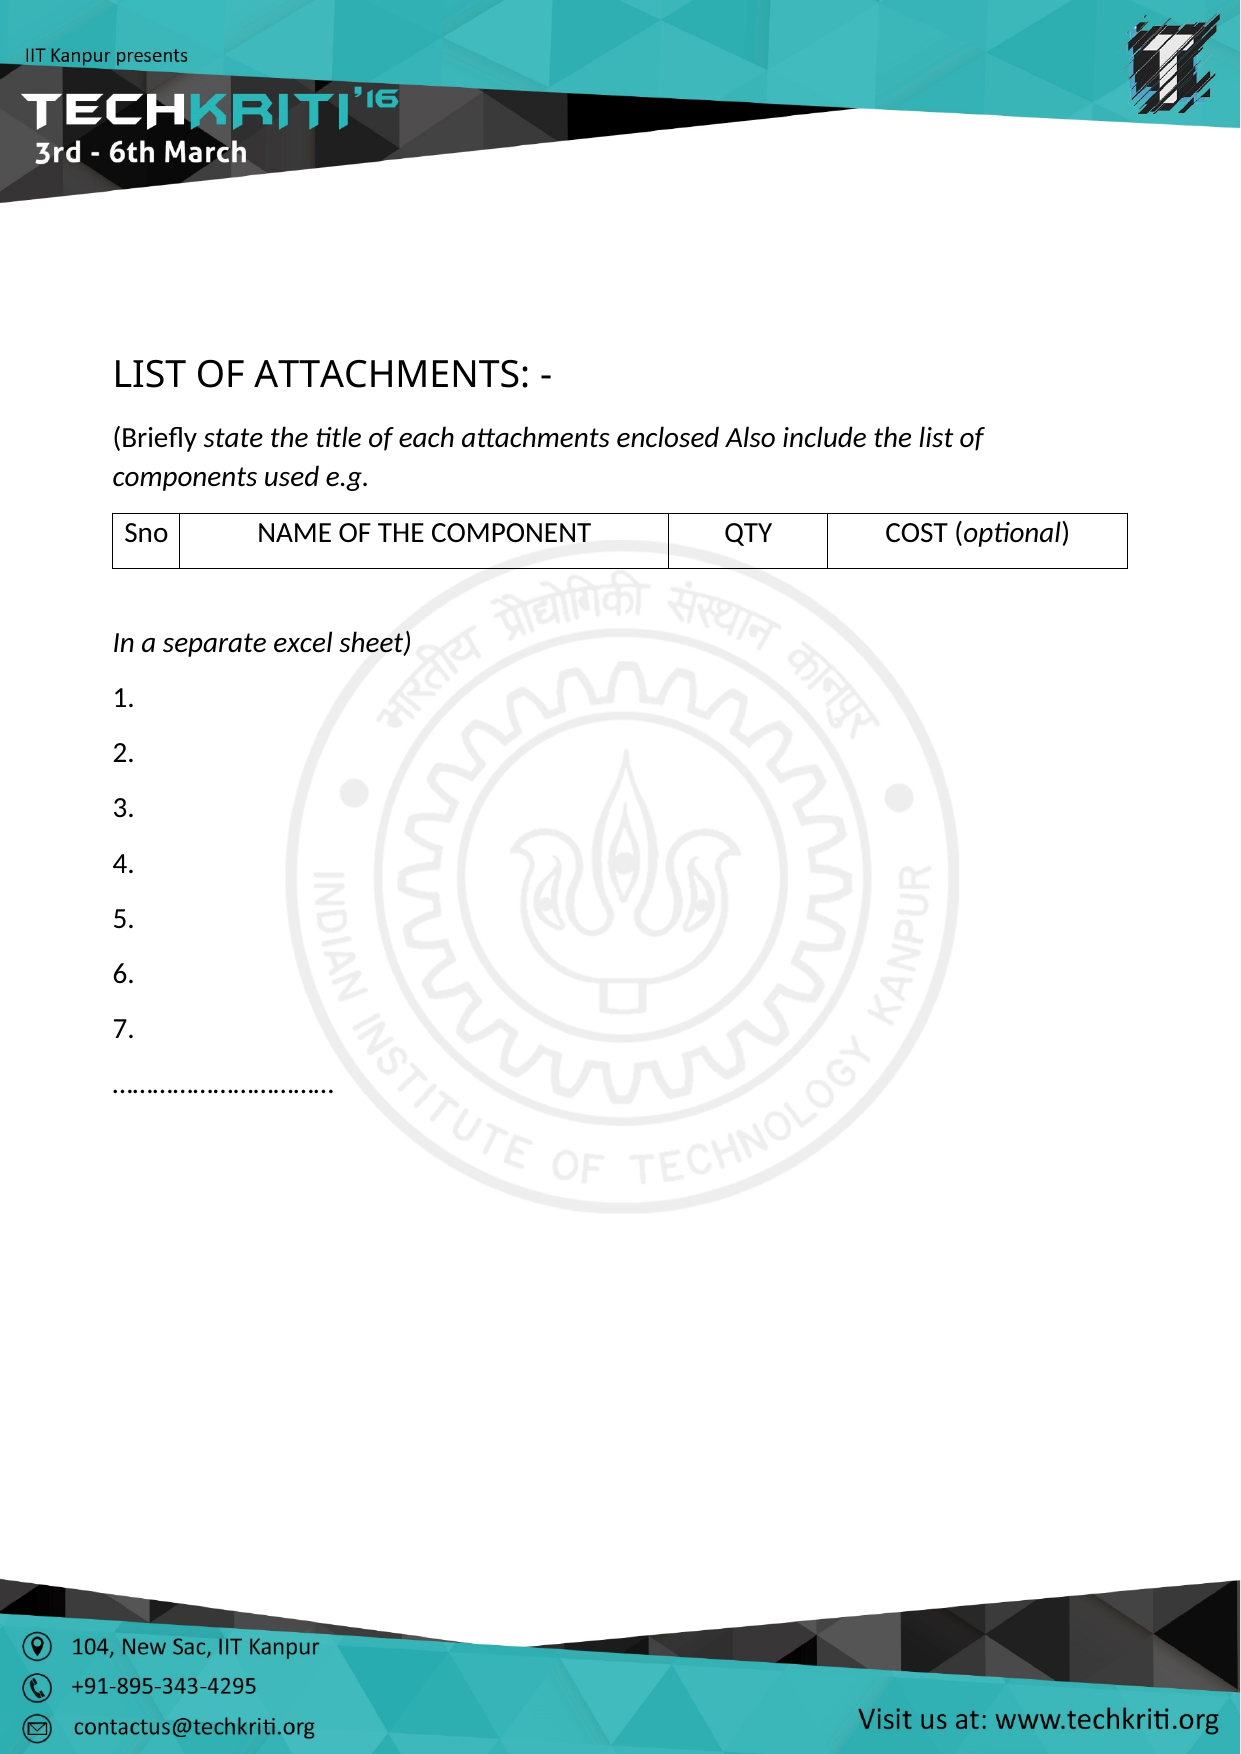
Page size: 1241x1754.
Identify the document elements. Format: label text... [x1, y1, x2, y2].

text 2. [112, 734, 1128, 770]
text 5. [112, 900, 1128, 935]
text 4. [112, 845, 1128, 880]
table_header QTY [669, 514, 827, 568]
text …………………………… [112, 1065, 1128, 1101]
text In a separate excel sheet) [112, 624, 1128, 660]
picture [0, 0, 1241, 1754]
table_header COST (optional) [828, 514, 1127, 568]
text (Briefly state the title of each attachments enclosed Also include the list of components used e.g. [112, 419, 1128, 493]
text 6. [112, 955, 1128, 991]
table_header NAME OF THE COMPONENT [180, 514, 668, 568]
text 7. [112, 1010, 1128, 1046]
table_header Sno [113, 514, 179, 568]
text 3. [112, 789, 1128, 825]
text 1. [112, 679, 1128, 715]
text LIST OF ATTACHMENTS: - [112, 347, 1128, 398]
